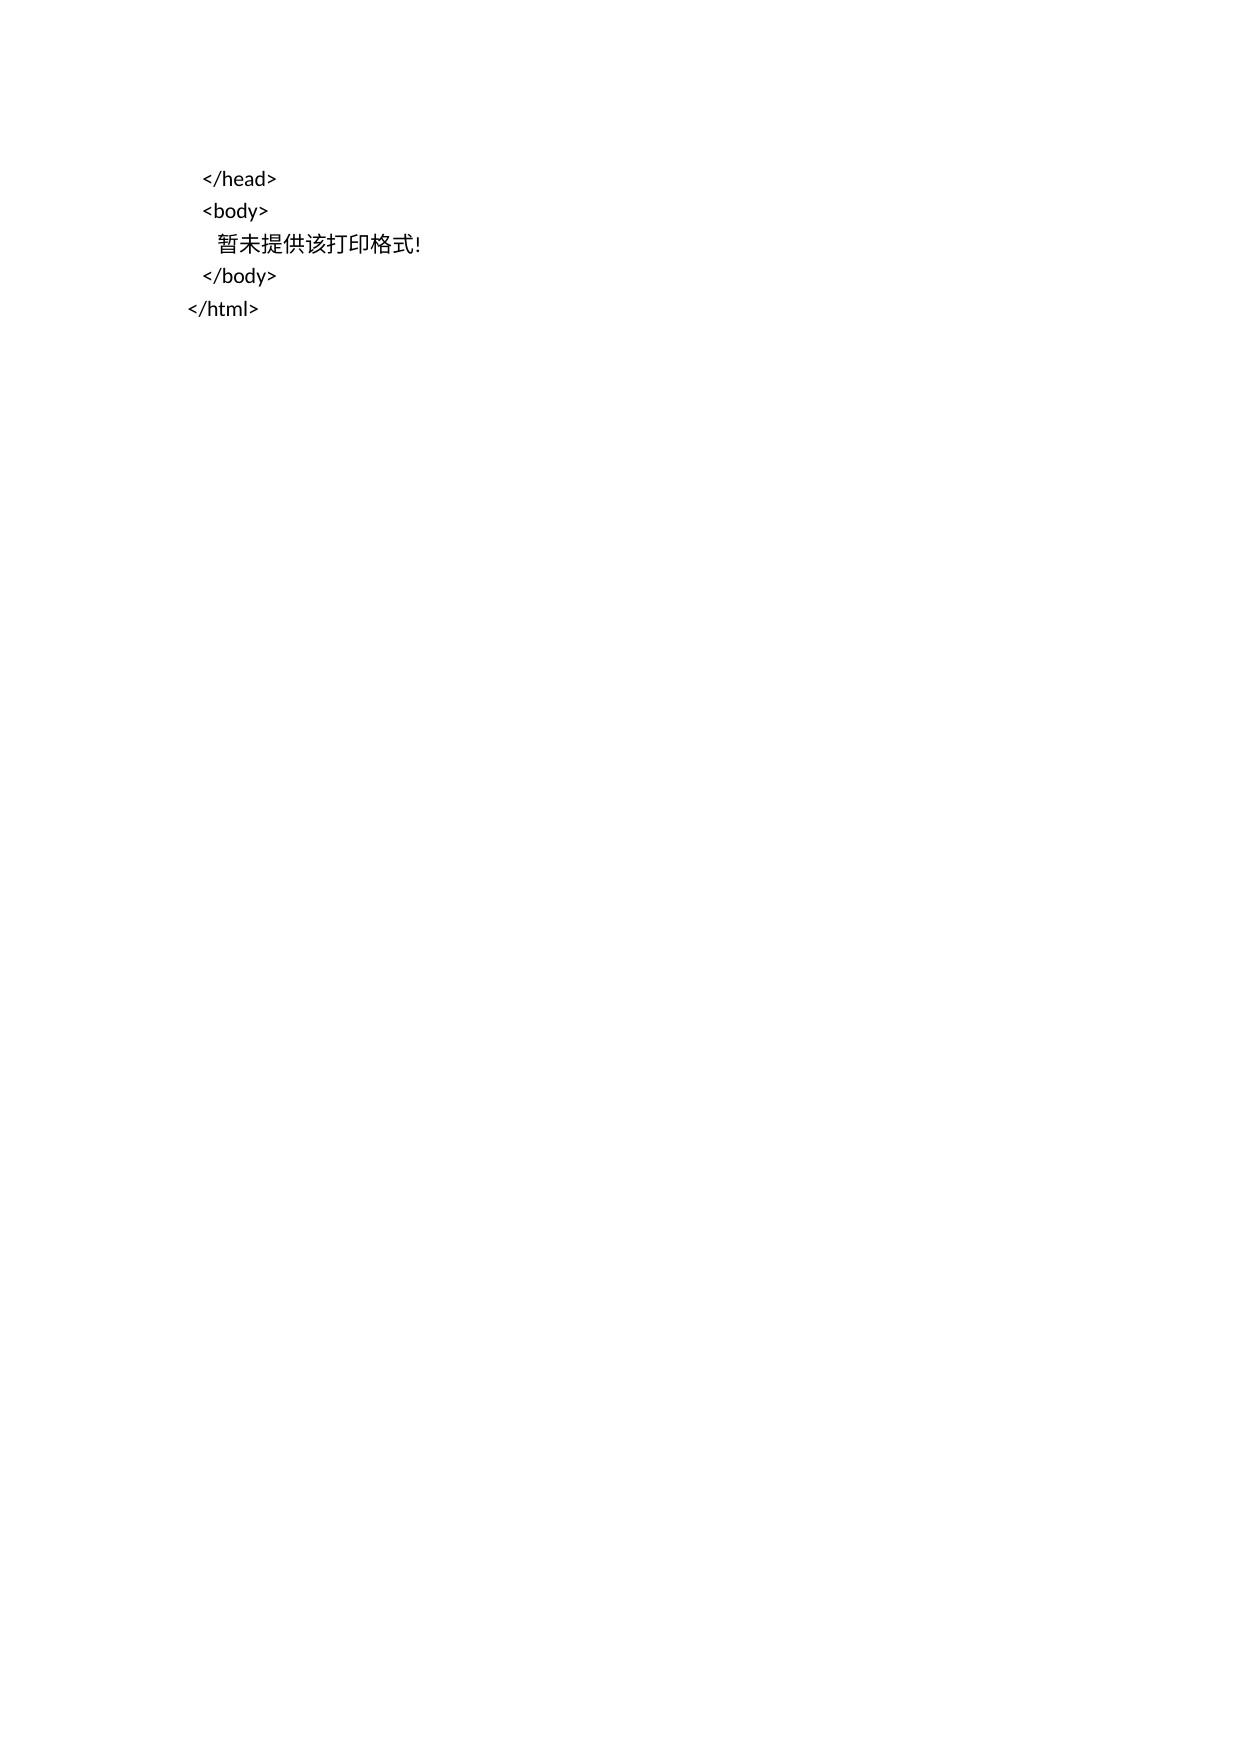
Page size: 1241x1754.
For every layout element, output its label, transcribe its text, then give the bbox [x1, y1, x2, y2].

text <body> [187, 194, 1053, 227]
text </html> [187, 292, 1053, 324]
text 暂未提供该打印格式! [187, 227, 1053, 259]
text </head> [187, 162, 1053, 194]
text </body> [187, 259, 1053, 292]
